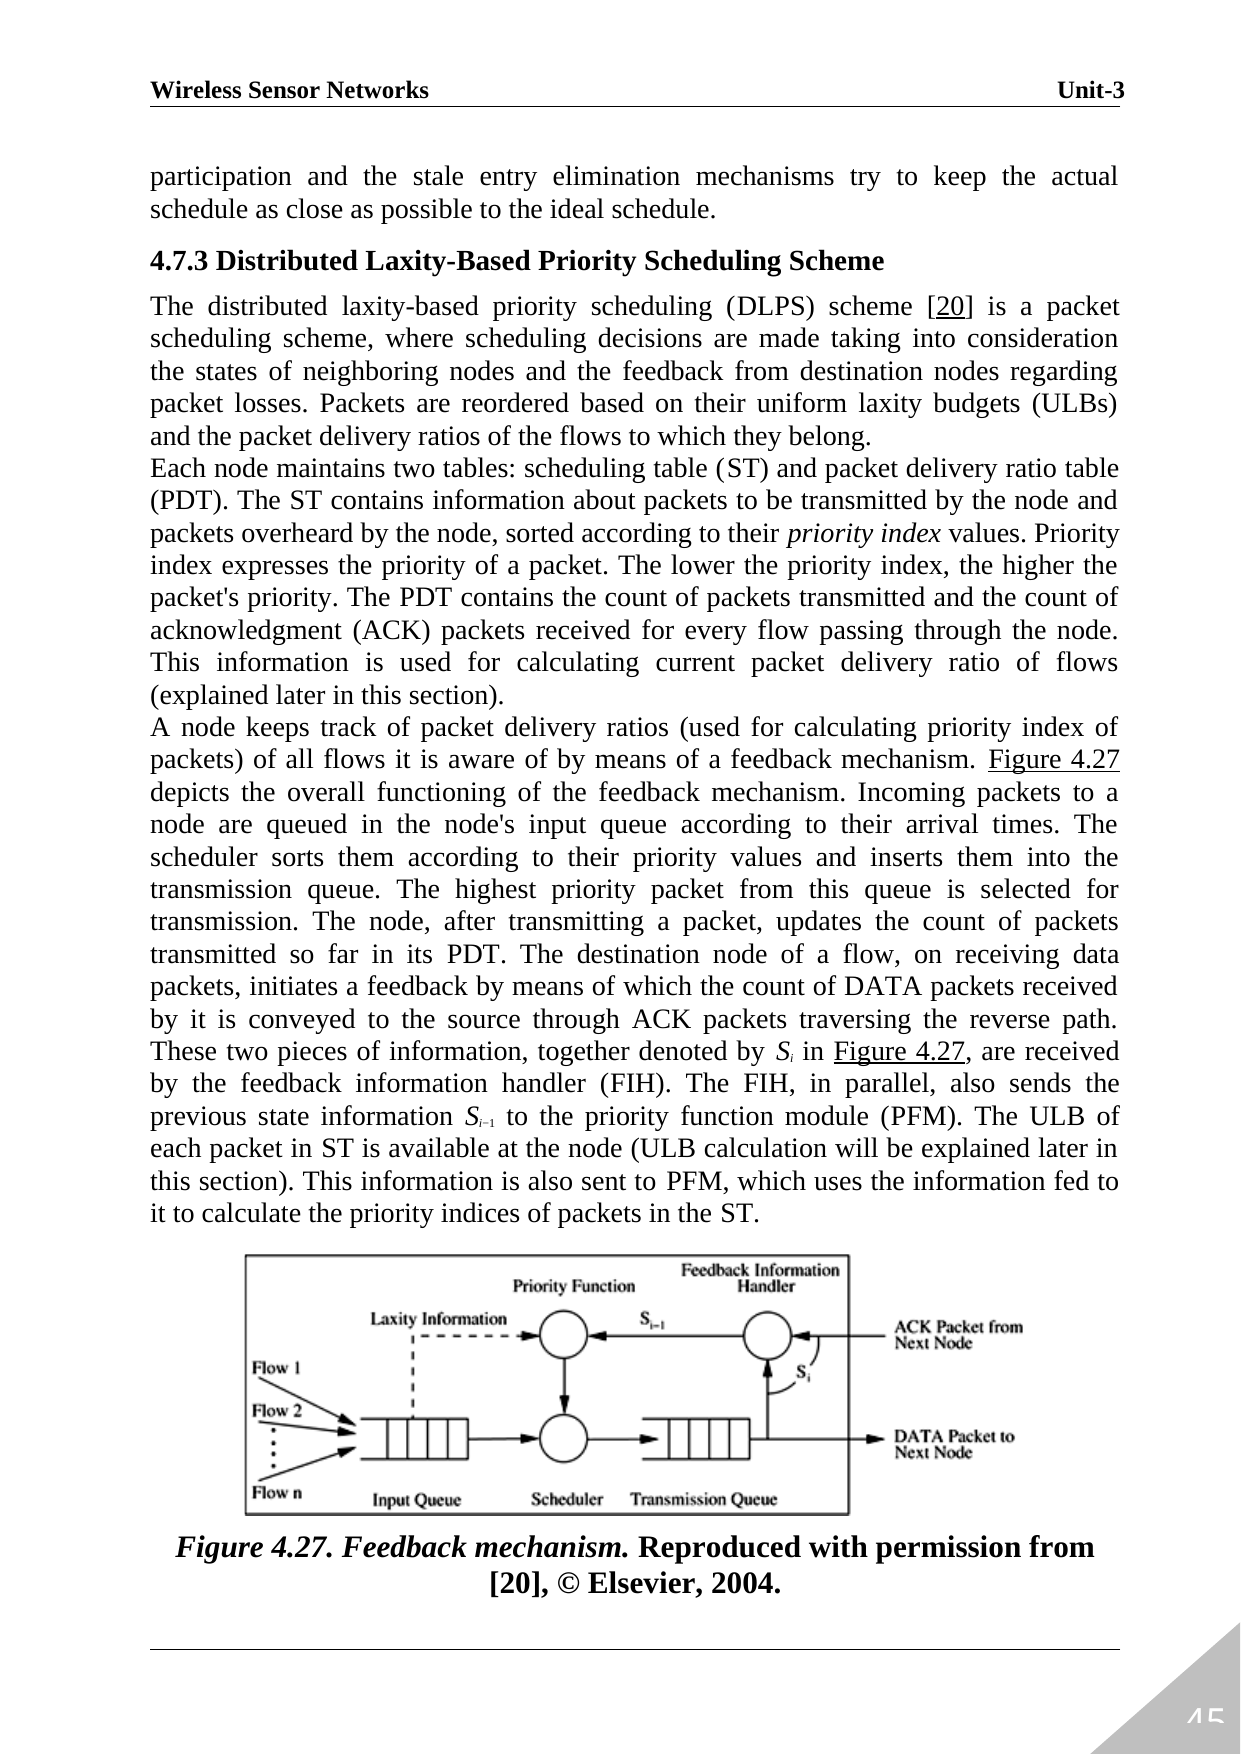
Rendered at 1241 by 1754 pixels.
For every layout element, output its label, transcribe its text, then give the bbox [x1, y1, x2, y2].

text Each node maintains two tables: scheduling table (ST) and packet delivery ratio table (PDT). The ST contains information about packets to be transmitted by the node and packets overheard by the node, sorted according to their priority index values. Priority index expresses the priority of a packet. The lower the priority index, the higher the packet's priority. The PDT contains the count of packets transmitted and the count of acknowledgment (ACK) packets received for every flow passing through the node. This information is used for calculating current packet delivery ratio of flows (explained later in this section). [150, 451, 1120, 710]
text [150, 159, 1120, 224]
text 4.7.3 Distributed Laxity-Based Priority Scheduling Scheme [150, 243, 1120, 276]
text Figure 4.27. Feedback mechanism. Reproduced with permission from [20], © Elsevier, 2004. [150, 1528, 1120, 1600]
text A node keeps track of packet delivery ratios (used for calculating priority index of packets) of all flows it is aware of by means of a feedback mechanism. Figure 4.27 depicts the overall functioning of the feedback mechanism. Incoming packets to a node are queued in the node's input queue according to their arrival times. The scheduler sorts them according to their priority values and inserts them into the transmission queue. The highest priority packet from this queue is selected for transmission. The node, after transmitting a packet, updates the count of packets transmitted so far in its PDT. The destination node of a flow, on receiving data packets, initiates a feedback by means of which the count of DATA packets received by it is conveyed to the source through ACK packets traversing the reverse path. These two pieces of information, together denoted by Si in Figure 4.27, are received by the feedback information handler (FIH). The FIH, in parallel, also sends the previous state information Si−1 to the priority function module (PFM). The ULB of each packet in ST is available at the node (ULB calculation will be explained later in this section). This information is also sent to PFM, which uses the information fed to it to calculate the priority indices of packets in the ST. [150, 710, 1120, 1228]
text The distributed laxity-based priority scheduling (DLPS) scheme [20] is a packet scheduling scheme, where scheduling decisions are made taking into consideration the states of neighboring nodes and the feedback from destination nodes regarding packet losses. Packets are reordered based on their uniform laxity budgets (ULBs) and the packet delivery ratios of the flows to which they belong. [150, 289, 1120, 451]
